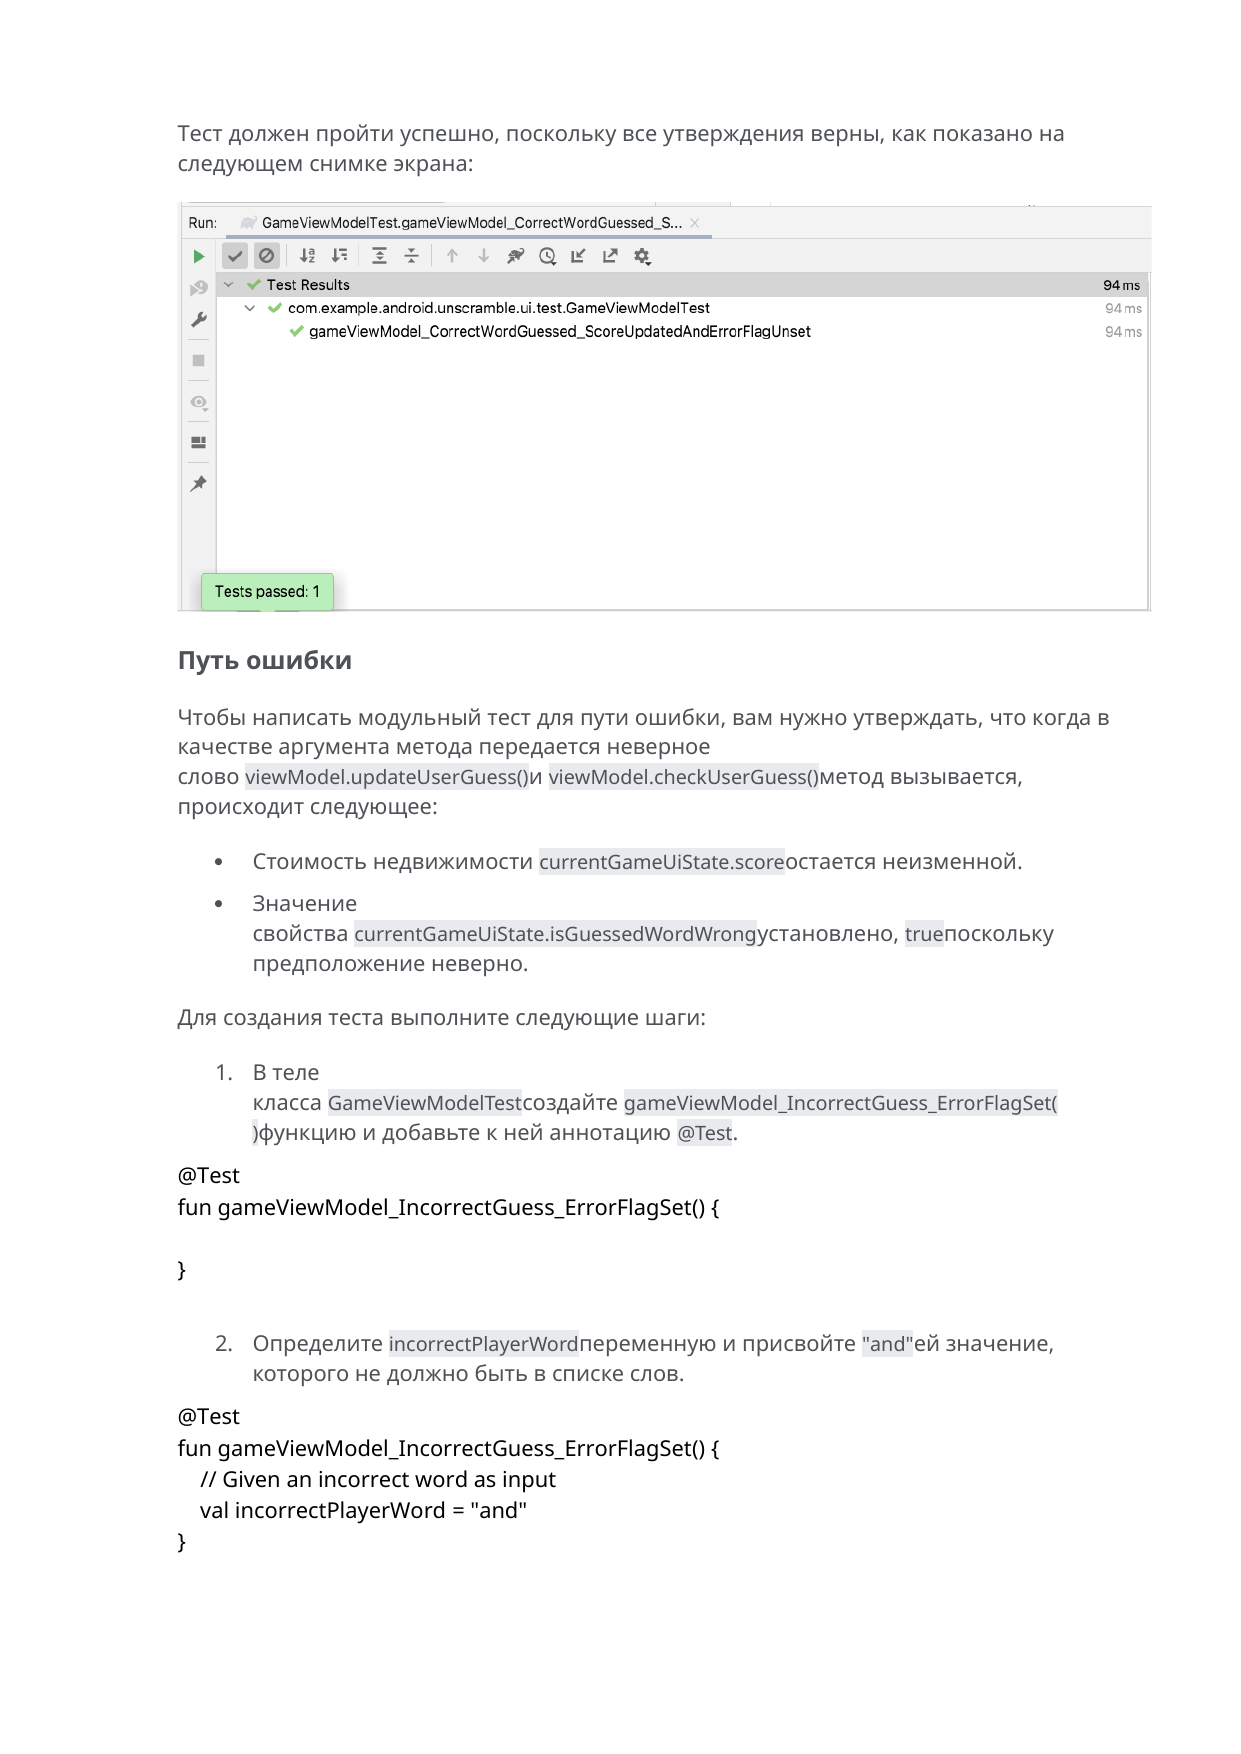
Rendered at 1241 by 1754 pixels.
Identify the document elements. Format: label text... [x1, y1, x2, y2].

text Чтобы написать модульный тест для пути ошибки, вам нужно утверждать, что когда в качестве аргумента метода передается неверное слово viewModel.updateUserGuess()и viewModel.checkUserGuess()метод вызывается, происходит следующее: [177, 701, 1152, 821]
picture [177, 202, 1152, 612]
list Определите incorrectPlayerWordпеременную и присвойте "and"ей значение, которого не должно быть в списке слов. [215, 1328, 1152, 1387]
list В теле класса GameViewModelTestсоздайте gameViewModel_IncorrectGuess_ErrorFlagSet()функцию и добавьте к ней аннотацию @Test. [215, 1057, 1152, 1146]
text @Test fun gameViewModel_IncorrectGuess_ErrorFlagSet() { // Given an incorrect word as input val incorrectPlayerWord = "and" } [177, 1400, 1152, 1587]
text Для создания теста выполните следующие шаги: [177, 1002, 1152, 1032]
text Тест должен пройти успешно, поскольку все утверждения верны, как показано на следующем снимке экрана: [177, 118, 1152, 178]
list Значение свойства currentGameUiState.isGuessedWordWrongустановлено, trueпоскольку предположение неверно. [215, 888, 1152, 977]
list Стоимость недвижимости currentGameUiState.scoreостается неизменной. [215, 846, 1152, 875]
subtitle Путь ошибки [177, 642, 1152, 676]
text @Test fun gameViewModel_IncorrectGuess_ErrorFlagSet() { } [177, 1159, 1152, 1315]
